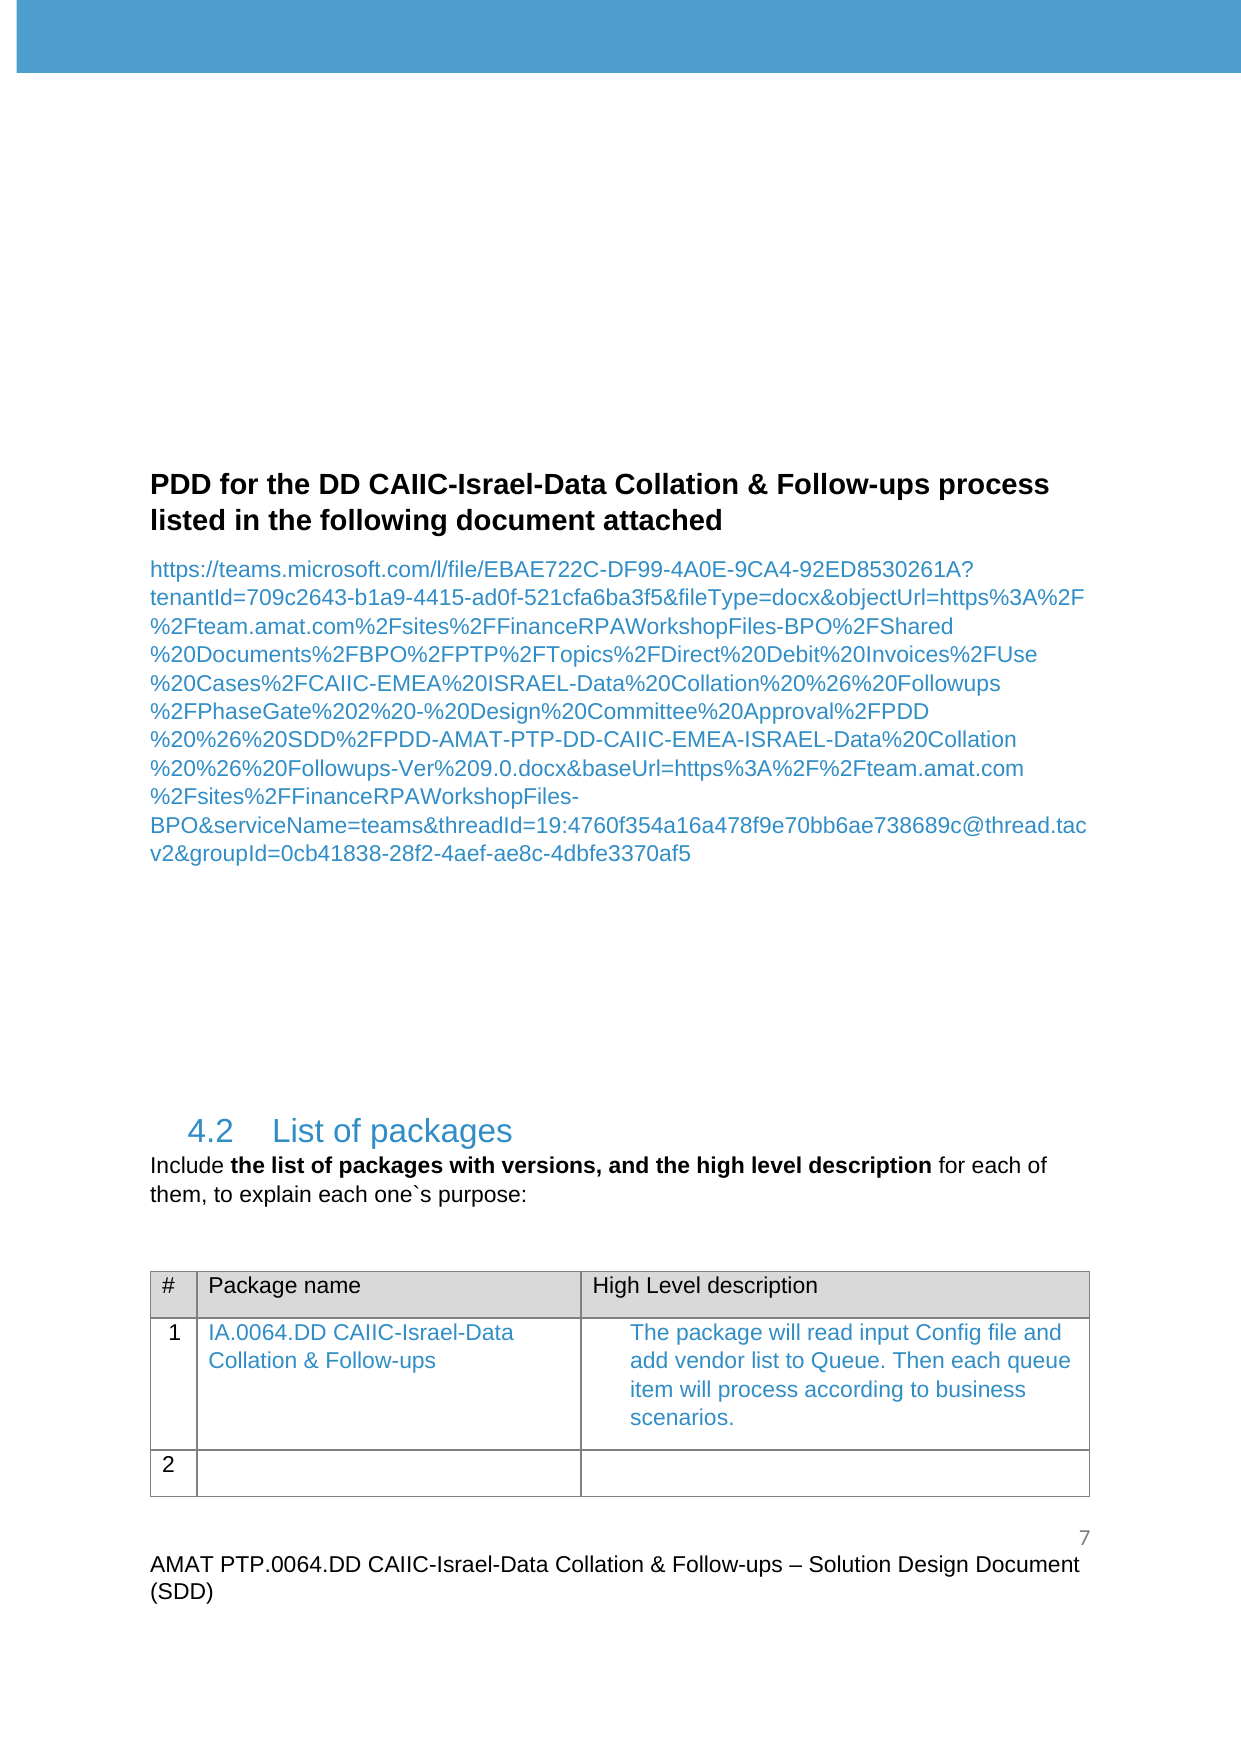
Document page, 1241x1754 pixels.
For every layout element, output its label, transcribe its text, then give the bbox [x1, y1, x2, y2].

subtitle List of packages [187, 1111, 1090, 1149]
table_cell The package will read input Config file and add vendor list to Queue. Then each queue item will process according to business scenarios. [582, 1319, 1089, 1449]
table_cell [582, 1451, 1089, 1496]
text PDD for the DD CAIIC-Israel-Data Collation & Follow-ups process listed in the following document attached [150, 467, 1090, 537]
table_cell IA.0064.DD CAIIC-Israel-Data Collation & Follow-ups [198, 1319, 580, 1449]
table_header High Level description [582, 1272, 1089, 1317]
table_cell 2 [151, 1451, 196, 1496]
text https://teams.microsoft.com/l/file/EBAE722C-DF99-4A0E-9CA4-92ED8530261A?tenantId=709c2643-b1a9-4415-ad0f-521cfa6ba3f5&fileType=docx&objectUrl=https%3A%2F%2Fteam.amat.com%2Fsites%2FFinanceRPAWorkshopFiles-BPO%2FShared%20Documents%2FBPO%2FPTP%2FTopics%2FDirect%20Debit%20Invoices%2FUse%20Cases%2FCAIIC-EMEA%20ISRAEL-Data%20Collation%20%26%20Followups%2FPhaseGate%202%20-%20Design%20Committee%20Approval%2FPDD%20%26%20SDD%2FPDD-AMAT-PTP-DD-CAIIC-EMEA-ISRAEL-Data%20Collation%20%26%20Followups-Ver%209.0.docx&baseUrl=https%3A%2F%2Fteam.amat.com%2Fsites%2FFinanceRPAWorkshopFiles-BPO&serviceName=teams&threadId=19:4760f354a16a478f9e70bb6ae738689c@thread.tacv2&groupId=0cb41838-28f2-4aef-ae8c-4dbfe3370af5 [150, 556, 1090, 867]
table_header # [151, 1272, 196, 1317]
table_cell 1 [151, 1319, 196, 1449]
table_cell [198, 1451, 580, 1496]
text Include the list of packages with versions, and the high level description for each of them, to explain each one`s purpose: [150, 1152, 1090, 1207]
table_header Package name [198, 1272, 580, 1317]
